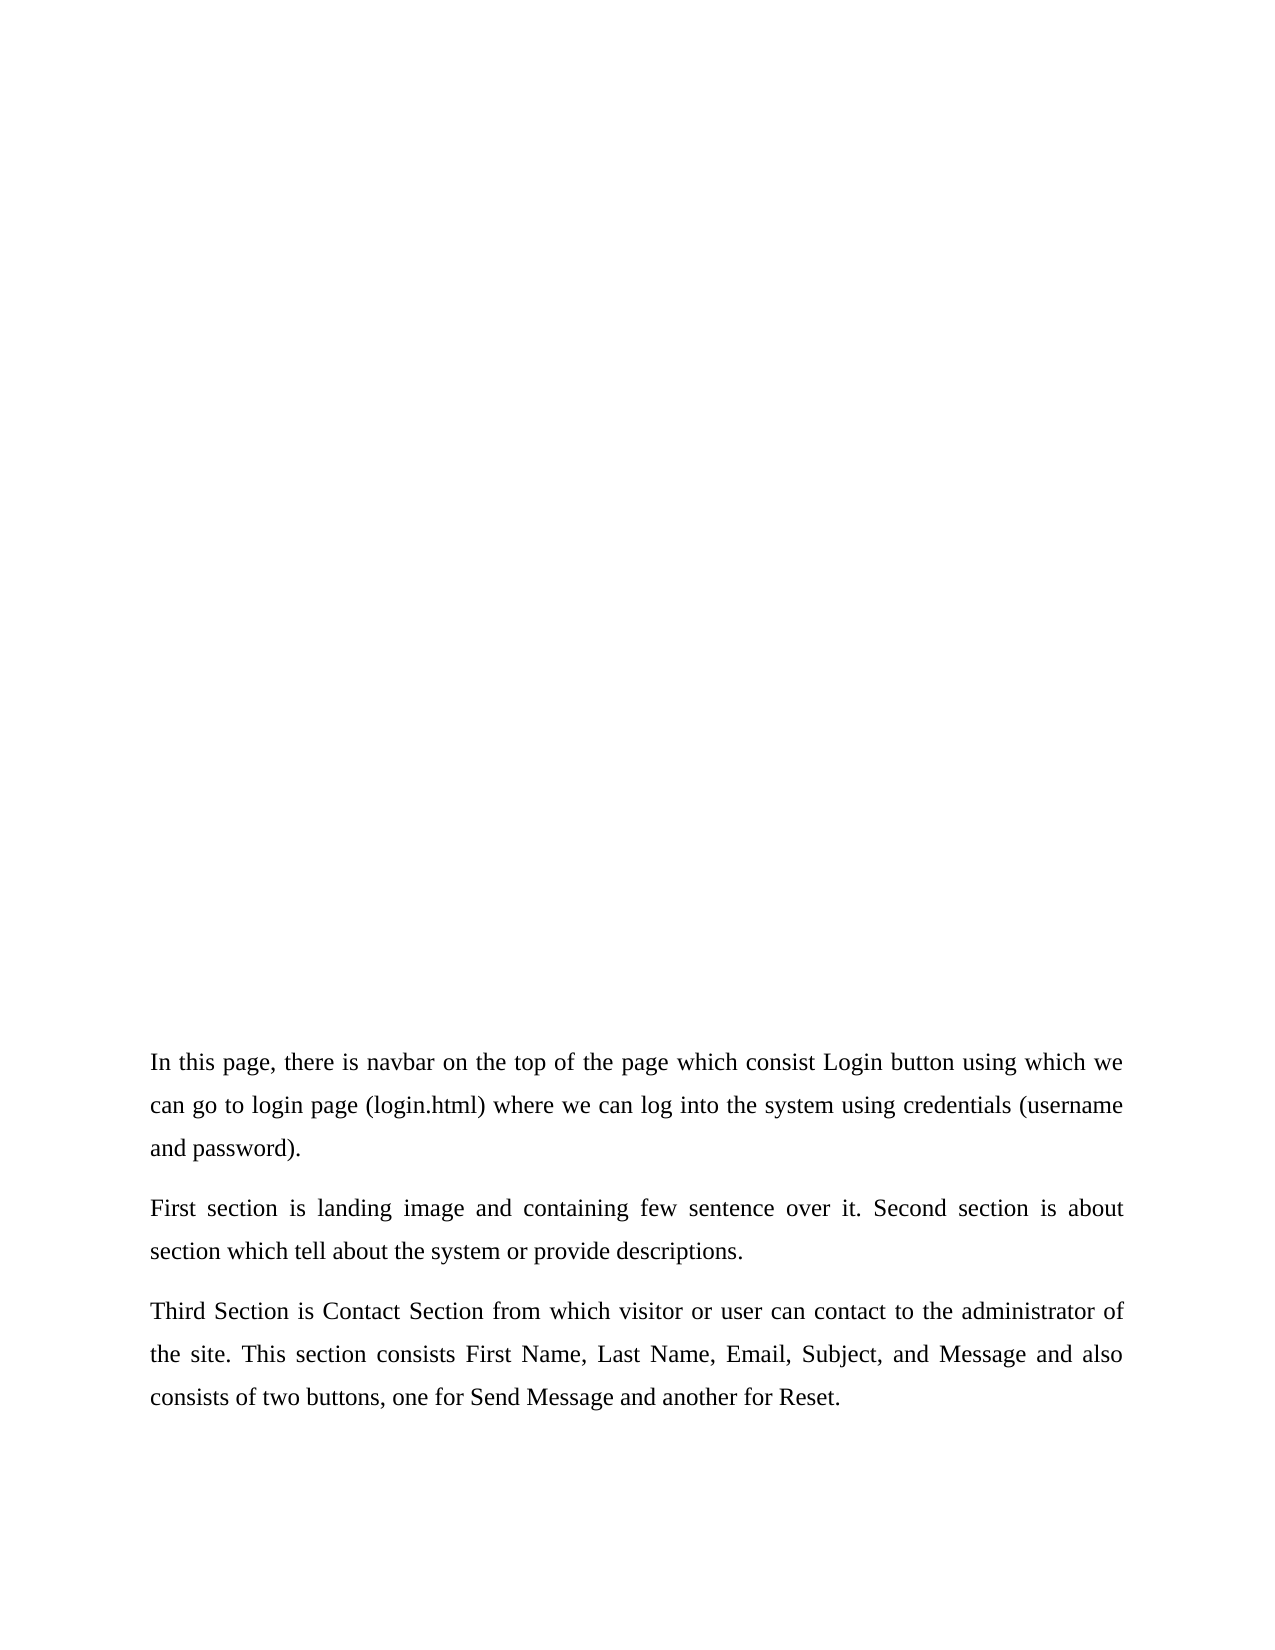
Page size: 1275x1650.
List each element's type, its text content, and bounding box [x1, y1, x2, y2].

text First section is landing image and containing few sentence over it. Second section is about section which tell about the system or provide descriptions. [150, 1193, 1125, 1265]
text Third Section is Contact Section from which visitor or user can contact to the administrator of the site. This section consists First Name, Last Name, Email, Subject, and Message and also consists of two buttons, one for Send Message and another for Reset. [150, 1296, 1125, 1411]
text In this page, there is navbar on the top of the page which consist Login button using which we can go to login page (login.html) where we can log into the system using credentials (username and password). [150, 1047, 1125, 1162]
